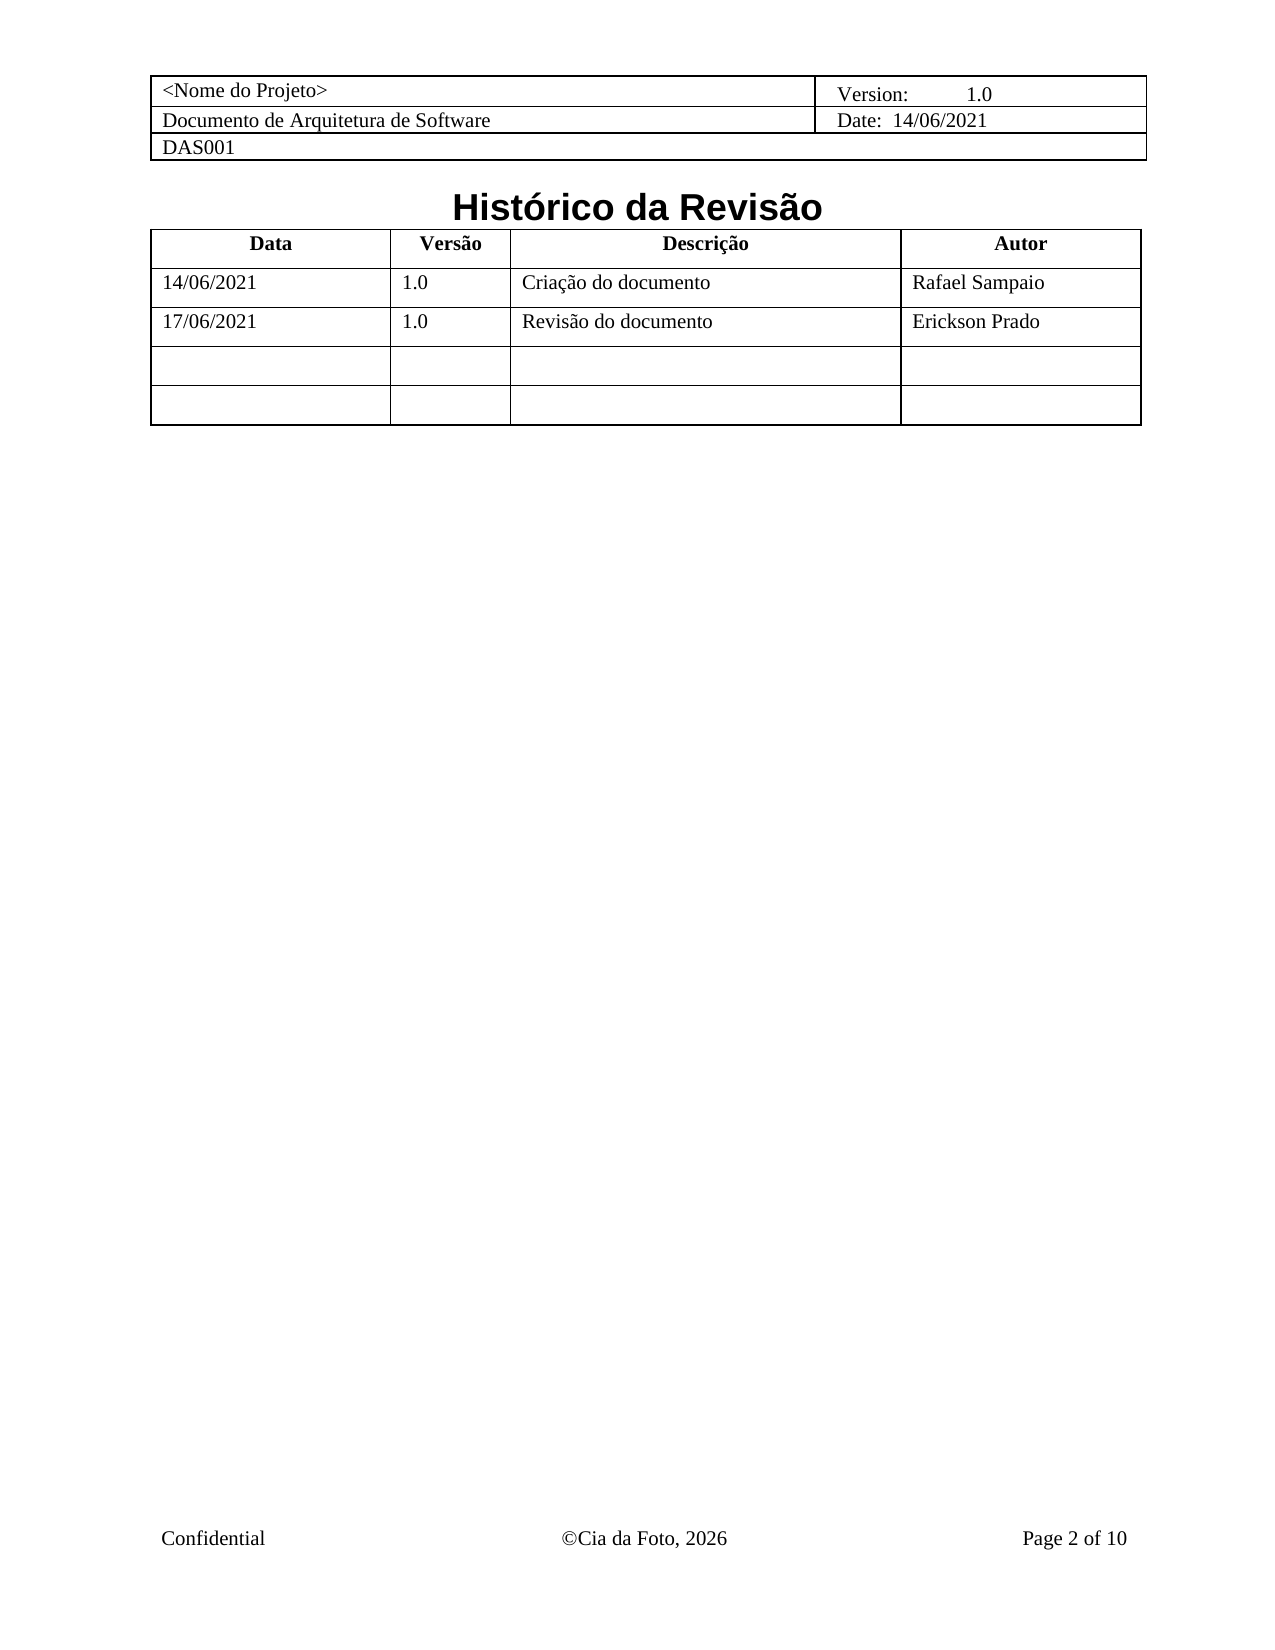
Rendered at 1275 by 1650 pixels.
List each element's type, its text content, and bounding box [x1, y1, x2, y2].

table_cell 1.0 [391, 269, 510, 307]
table_cell [902, 347, 1140, 385]
title Histórico da Revisão [150, 185, 1125, 228]
table_cell Revisão do documento [511, 308, 900, 346]
table_header Data [152, 230, 390, 268]
table_cell [511, 347, 900, 385]
table_header Descrição [511, 230, 900, 268]
table_cell [391, 347, 510, 385]
table_cell [511, 386, 900, 424]
table_cell 17/06/2021 [152, 308, 390, 346]
table_header Autor [902, 230, 1140, 268]
table_header Versão [391, 230, 510, 268]
table_cell 1.0 [391, 308, 510, 346]
table_cell Criação do documento [511, 269, 900, 307]
table_cell [152, 347, 390, 385]
table_cell [391, 386, 510, 424]
table_cell 14/06/2021 [152, 269, 390, 307]
table_cell Erickson Prado [902, 308, 1140, 346]
table_cell [902, 386, 1140, 424]
table_cell Rafael Sampaio [902, 269, 1140, 307]
table_cell [152, 386, 390, 424]
